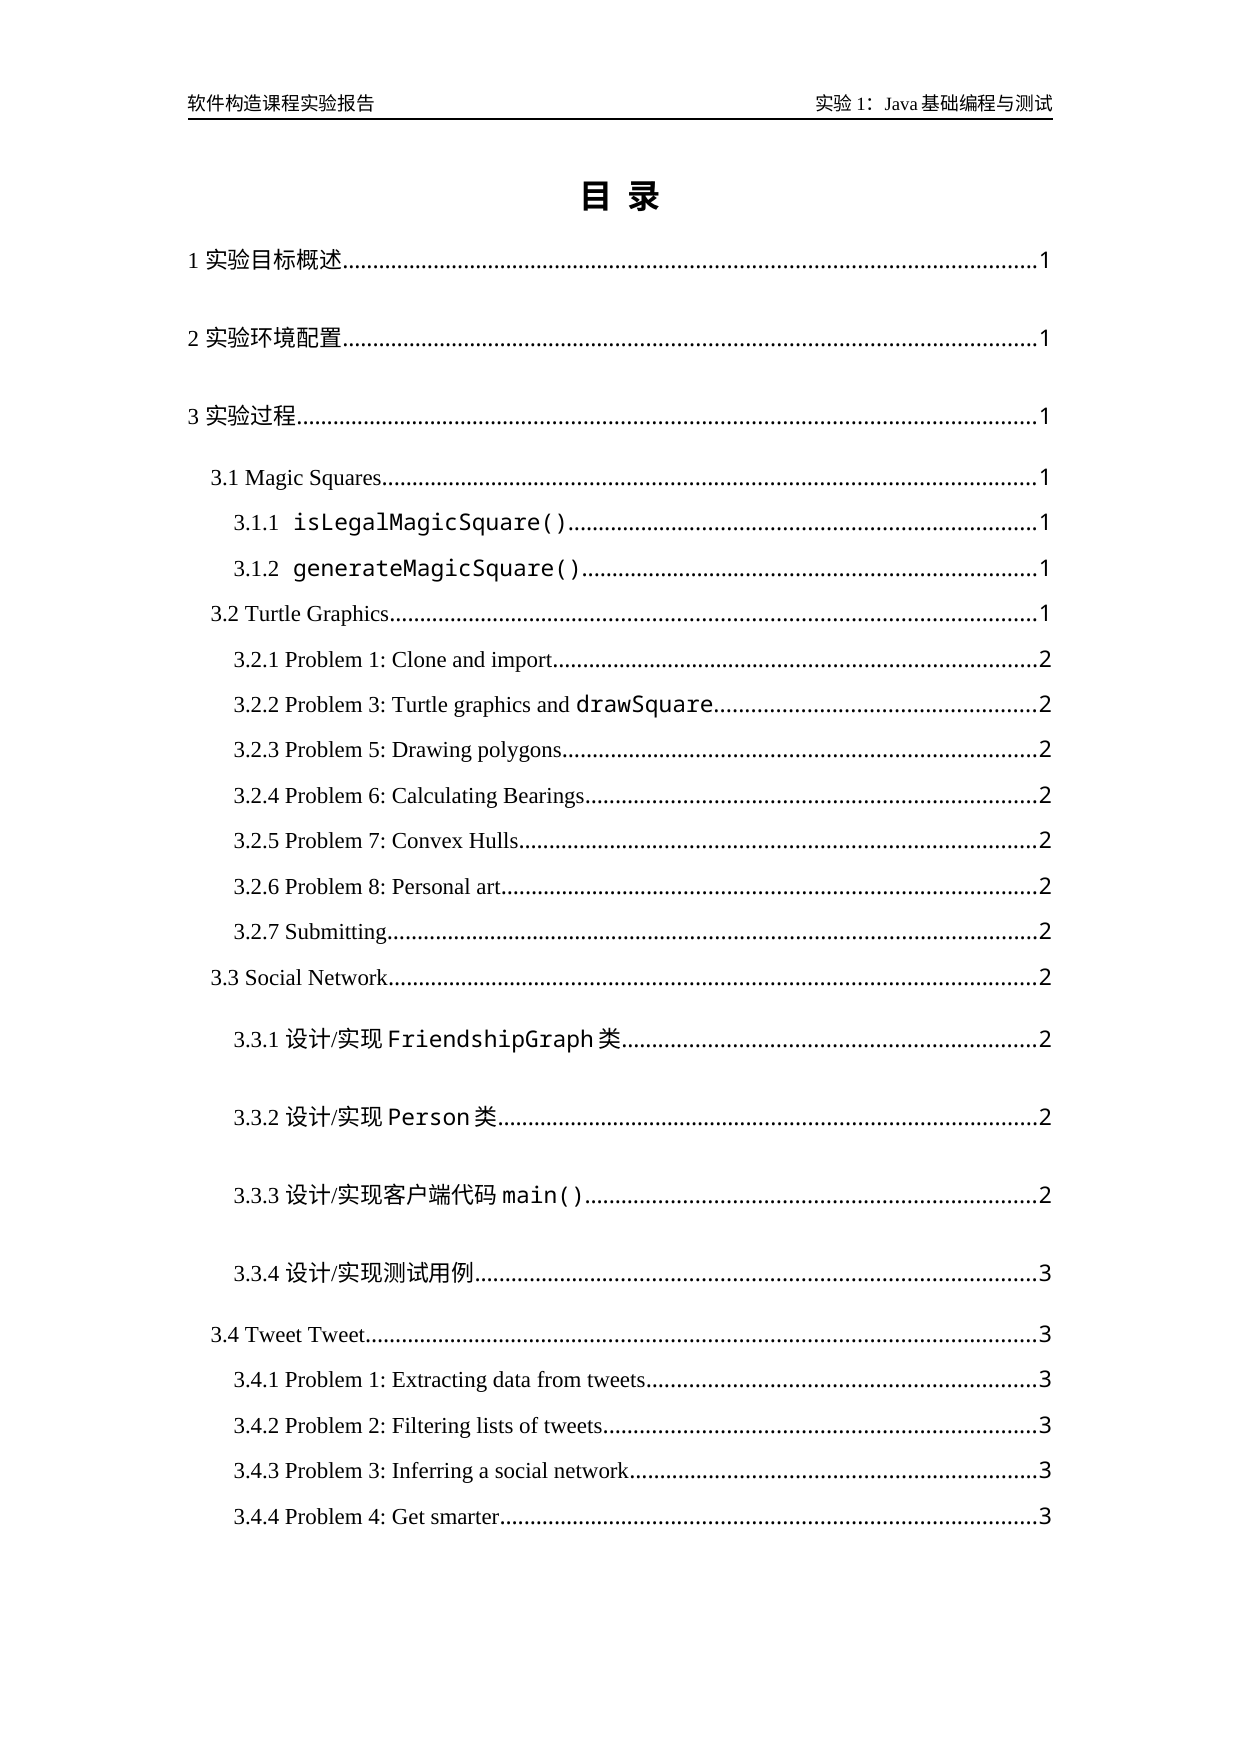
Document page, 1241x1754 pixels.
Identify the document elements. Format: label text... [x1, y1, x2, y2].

text 目 录 [187, 161, 1053, 226]
